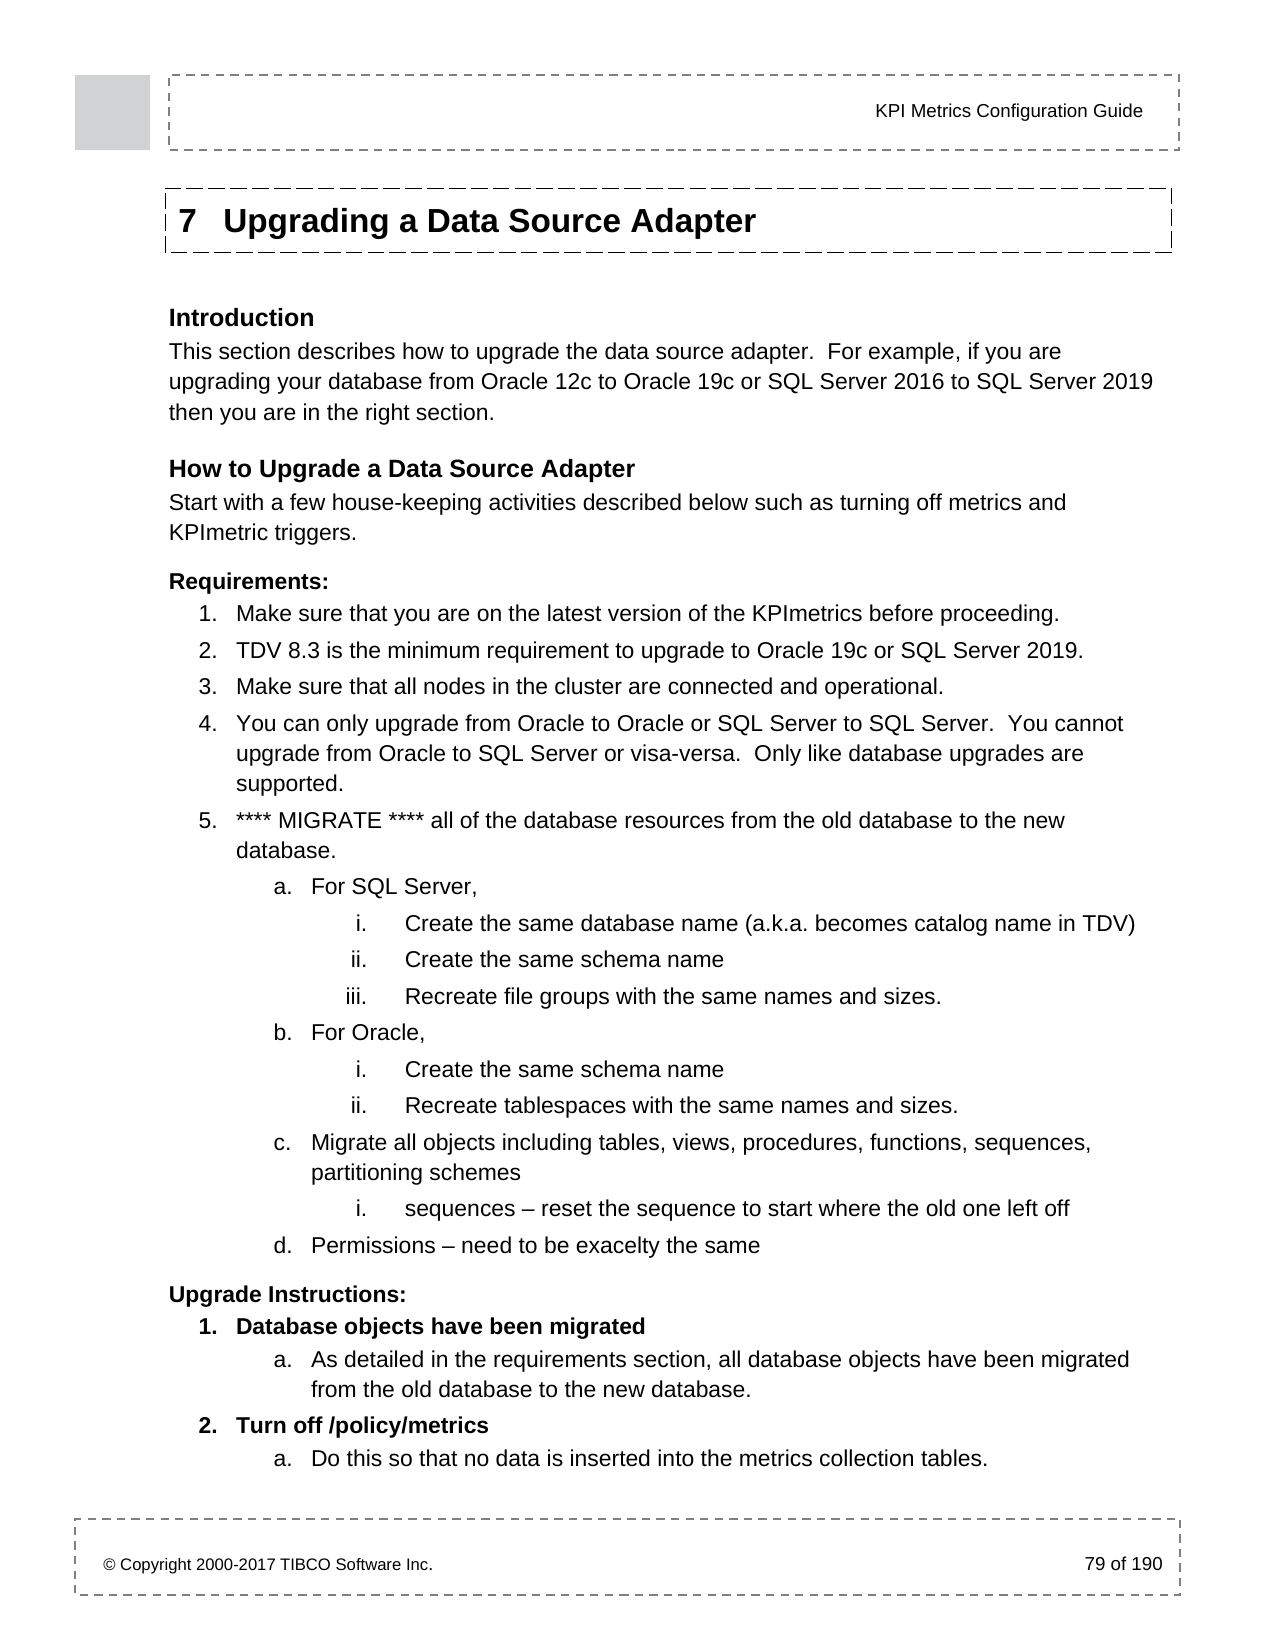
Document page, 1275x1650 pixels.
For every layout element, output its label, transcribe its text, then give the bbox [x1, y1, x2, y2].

list TDV 8.3 is the minimum requirement to upgrade to Oracle 19c or SQL Server 2019. [198, 637, 1161, 663]
list You can only upgrade from Oracle to Oracle or SQL Server to SQL Server. You cannot upgrade from Oracle to SQL Server or visa-versa. Only like database upgrades are supported. [198, 710, 1161, 797]
list Do this so that no data is inserted into the metrics collection tables. [273, 1445, 1161, 1471]
text This section describes how to upgrade the data source adapter. For example, if you are upgrading your database from Oracle 12c to Oracle 19c or SQL Server 2016 to SQL Server 2019 then you are in the right section. [169, 338, 1161, 425]
list Permissions – need to be exacelty the same [273, 1232, 1161, 1258]
subtitle Requirements: [169, 568, 1162, 594]
list Turn off /policy/metrics [198, 1412, 1162, 1439]
list **** MIGRATE **** all of the database resources from the old database to the new database. [198, 807, 1161, 863]
subtitle Upgrading a Data Source Adapter [164, 187, 1172, 253]
subtitle Introduction [169, 303, 1162, 332]
list Create the same database name (a.k.a. becomes catalog name in TDV) [367, 910, 1161, 936]
list sequences – reset the sequence to start where the old one left off [367, 1195, 1161, 1222]
list Create the same schema name [367, 946, 1161, 973]
list Migrate all objects including tables, views, procedures, functions, sequences, partitioning schemes [273, 1128, 1161, 1185]
list For Oracle, [273, 1019, 1161, 1046]
list As detailed in the requirements section, all database objects have been migrated from the old database to the new database. [273, 1346, 1161, 1402]
text Start with a few house-keeping activities described below such as turning off metrics and KPImetric triggers. [169, 489, 1161, 545]
list Make sure that you are on the latest version of the KPImetrics before proceeding. [198, 600, 1161, 627]
subtitle Upgrade Instructions: [169, 1281, 1162, 1307]
list Recreate file groups with the same names and sizes. [367, 983, 1161, 1009]
list Create the same schema name [367, 1056, 1161, 1082]
list Recreate tablespaces with the same names and sizes. [367, 1092, 1161, 1118]
list For SQL Server, [273, 873, 1161, 900]
list Database objects have been migrated [198, 1313, 1162, 1339]
subtitle How to Upgrade a Data Source Adapter [169, 454, 1162, 482]
list Make sure that all nodes in the cluster are connected and operational. [198, 673, 1161, 700]
